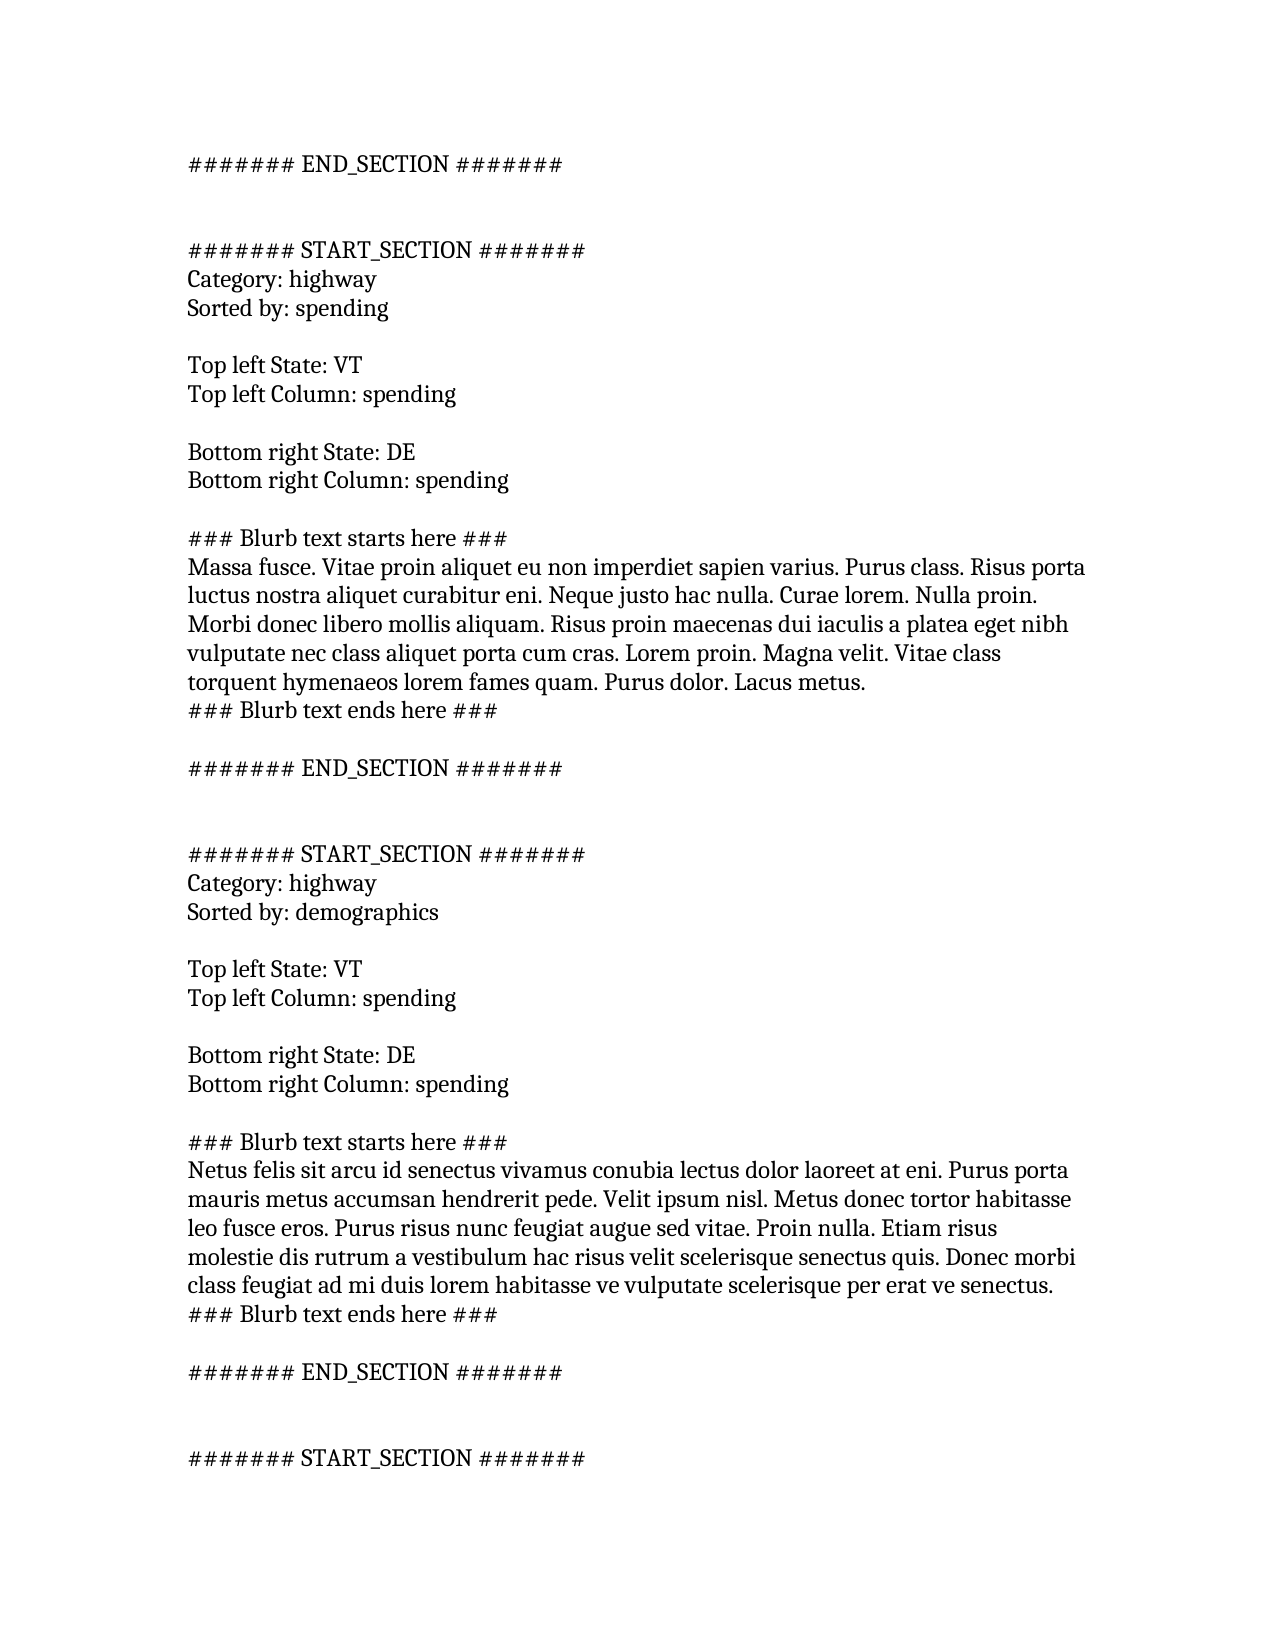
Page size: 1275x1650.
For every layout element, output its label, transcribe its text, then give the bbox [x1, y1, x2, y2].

text Bottom right Column: spending [187, 466, 1087, 495]
text ####### START_SECTION ####### [187, 840, 1087, 869]
text ####### END_SECTION ####### [187, 1357, 1087, 1386]
text Sorted by: demographics [187, 897, 1087, 926]
text ####### START_SECTION ####### [187, 1444, 1087, 1472]
text ####### END_SECTION ####### [187, 754, 1087, 782]
text ####### START_SECTION ####### [187, 236, 1087, 265]
text ### Blurb text ends here ### [187, 1300, 1087, 1329]
text Top left State: VT [187, 955, 1087, 984]
text Top left Column: spending [187, 984, 1087, 1012]
text Bottom right State: DE [187, 1041, 1087, 1070]
text ### Blurb text starts here ### [187, 1127, 1087, 1156]
text ### Blurb text ends here ### [187, 696, 1087, 725]
text Sorted by: spending [187, 294, 1087, 322]
text Bottom right Column: spending [187, 1070, 1087, 1099]
text ### Blurb text starts here ### [187, 524, 1087, 552]
text Netus felis sit arcu id senectus vivamus conubia lectus dolor laoreet at eni. Purus porta mauris metus accumsan hendrerit pede. Velit ipsum nisl. Metus donec tortor habitasse leo fusce eros. Purus risus nunc feugiat augue sed vitae. Proin nulla. Etiam risus molestie dis rutrum a vestibulum hac risus velit scelerisque senectus quis. Donec morbi class feugiat ad mi duis lorem habitasse ve vulputate scelerisque per erat ve senectus. [187, 1156, 1087, 1300]
text Bottom right State: DE [187, 437, 1087, 466]
text Category: highway [187, 869, 1087, 897]
text Top left State: VT [187, 351, 1087, 380]
text Top left Column: spending [187, 380, 1087, 409]
text ####### END_SECTION ####### [187, 150, 1087, 179]
text Category: highway [187, 265, 1087, 294]
text Massa fusce. Vitae proin aliquet eu non imperdiet sapien varius. Purus class. Risus porta luctus nostra aliquet curabitur eni. Neque justo hac nulla. Curae lorem. Nulla proin. Morbi donec libero mollis aliquam. Risus proin maecenas dui iaculis a platea eget nibh vulputate nec class aliquet porta cum cras. Lorem proin. Magna velit. Vitae class torquent hymenaeos lorem fames quam. Purus dolor. Lacus metus. [187, 552, 1087, 696]
